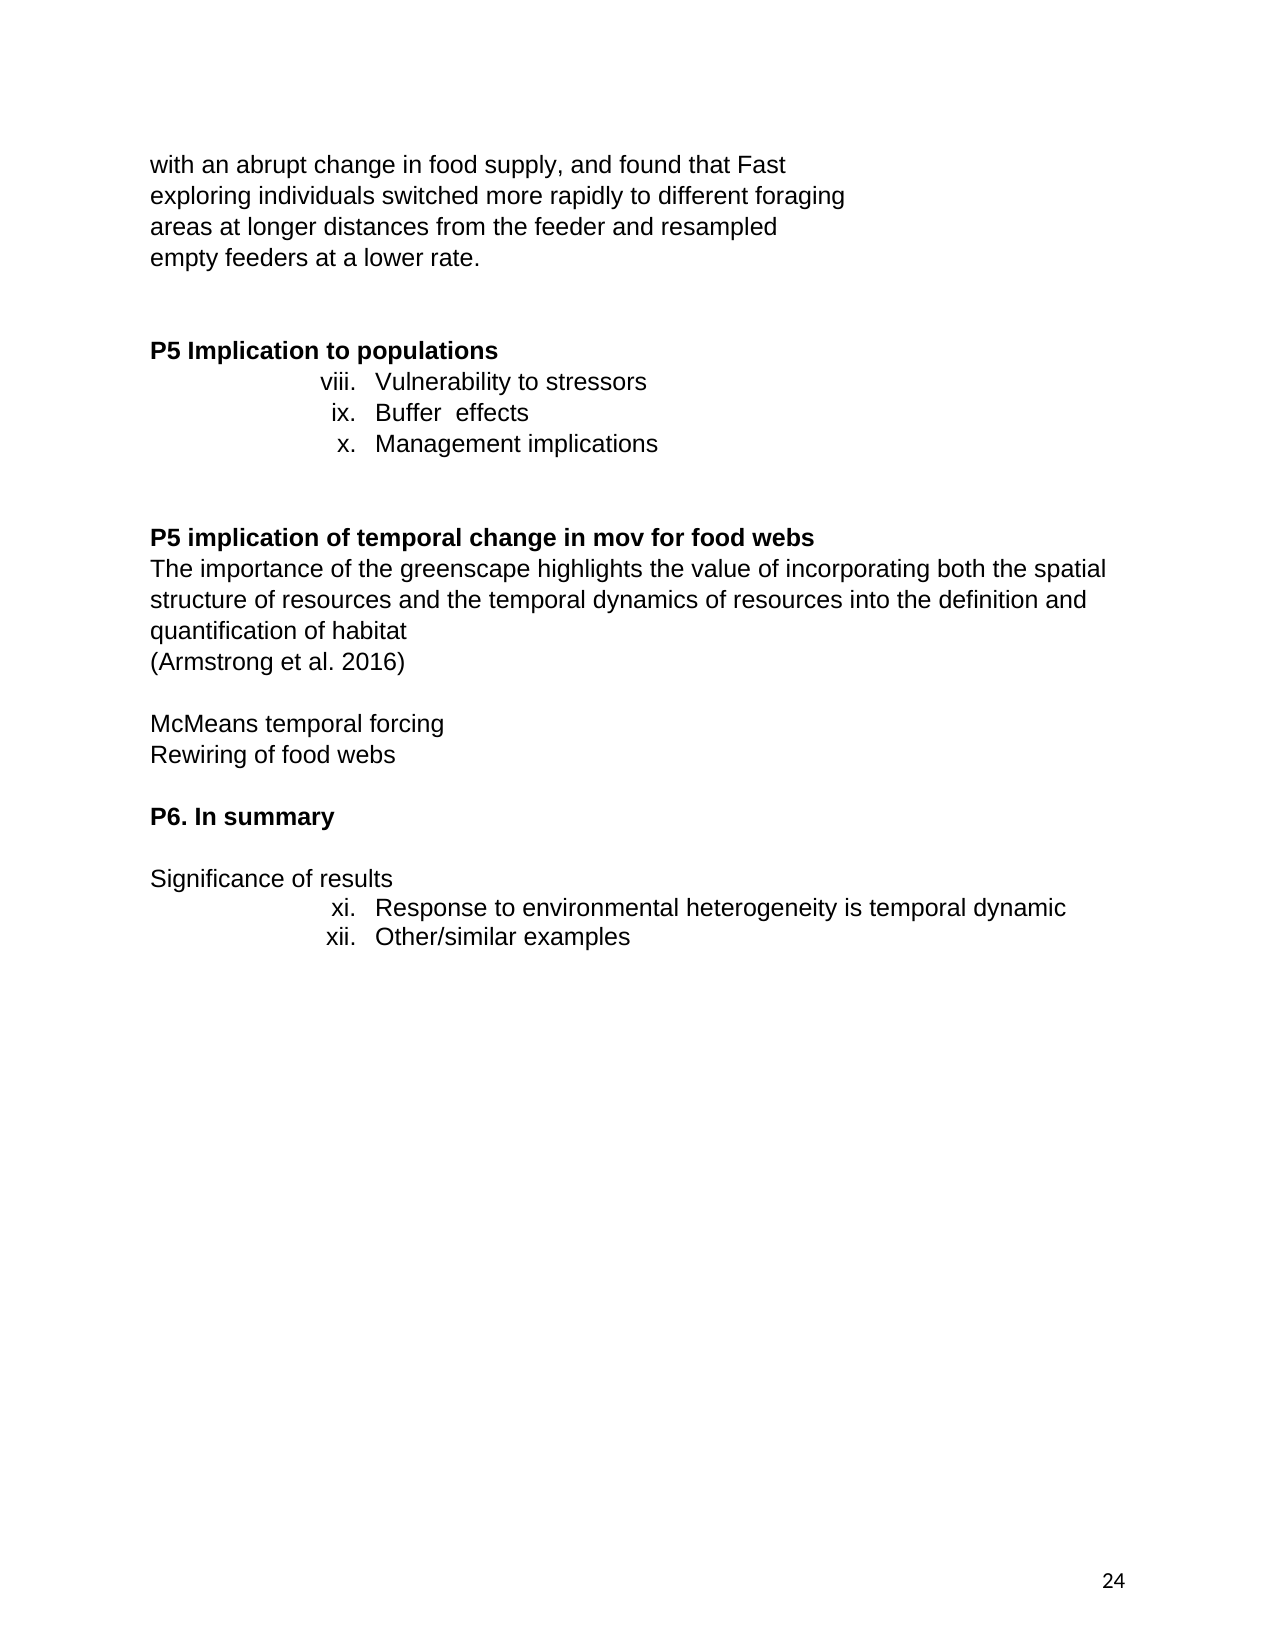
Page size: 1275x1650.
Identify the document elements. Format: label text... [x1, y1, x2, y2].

list Response to environmental heterogeneity is temporal dynamic [356, 893, 1125, 921]
text (Armstrong et al. 2016) [150, 647, 1125, 675]
text areas at longer distances from the feeder and resampled [150, 212, 1125, 241]
text P6. In summary [150, 802, 1125, 831]
text P5 Implication to populations [150, 336, 1125, 365]
text McMeans temporal forcing [150, 709, 1125, 737]
list Management implications [356, 429, 1125, 458]
text structure of resources and the temporal dynamics of resources into the definition and quantification of habitat [150, 584, 1125, 644]
list Other/similar examples [356, 921, 1125, 950]
text empty feeders at a lower rate. [150, 243, 1125, 272]
list Buffer effects [356, 398, 1125, 427]
text Significance of results [150, 864, 1125, 893]
text Rewiring of food webs [150, 740, 1125, 768]
list Vulnerability to stressors [356, 367, 1125, 396]
text with an abrupt change in food supply, and found that Fast [150, 150, 1125, 179]
text P5 implication of temporal change in mov for food webs [150, 522, 1125, 551]
text exploring individuals switched more rapidly to different foraging [150, 181, 1125, 210]
text The importance of the greenscape highlights the value of incorporating both the spatial [150, 553, 1125, 582]
